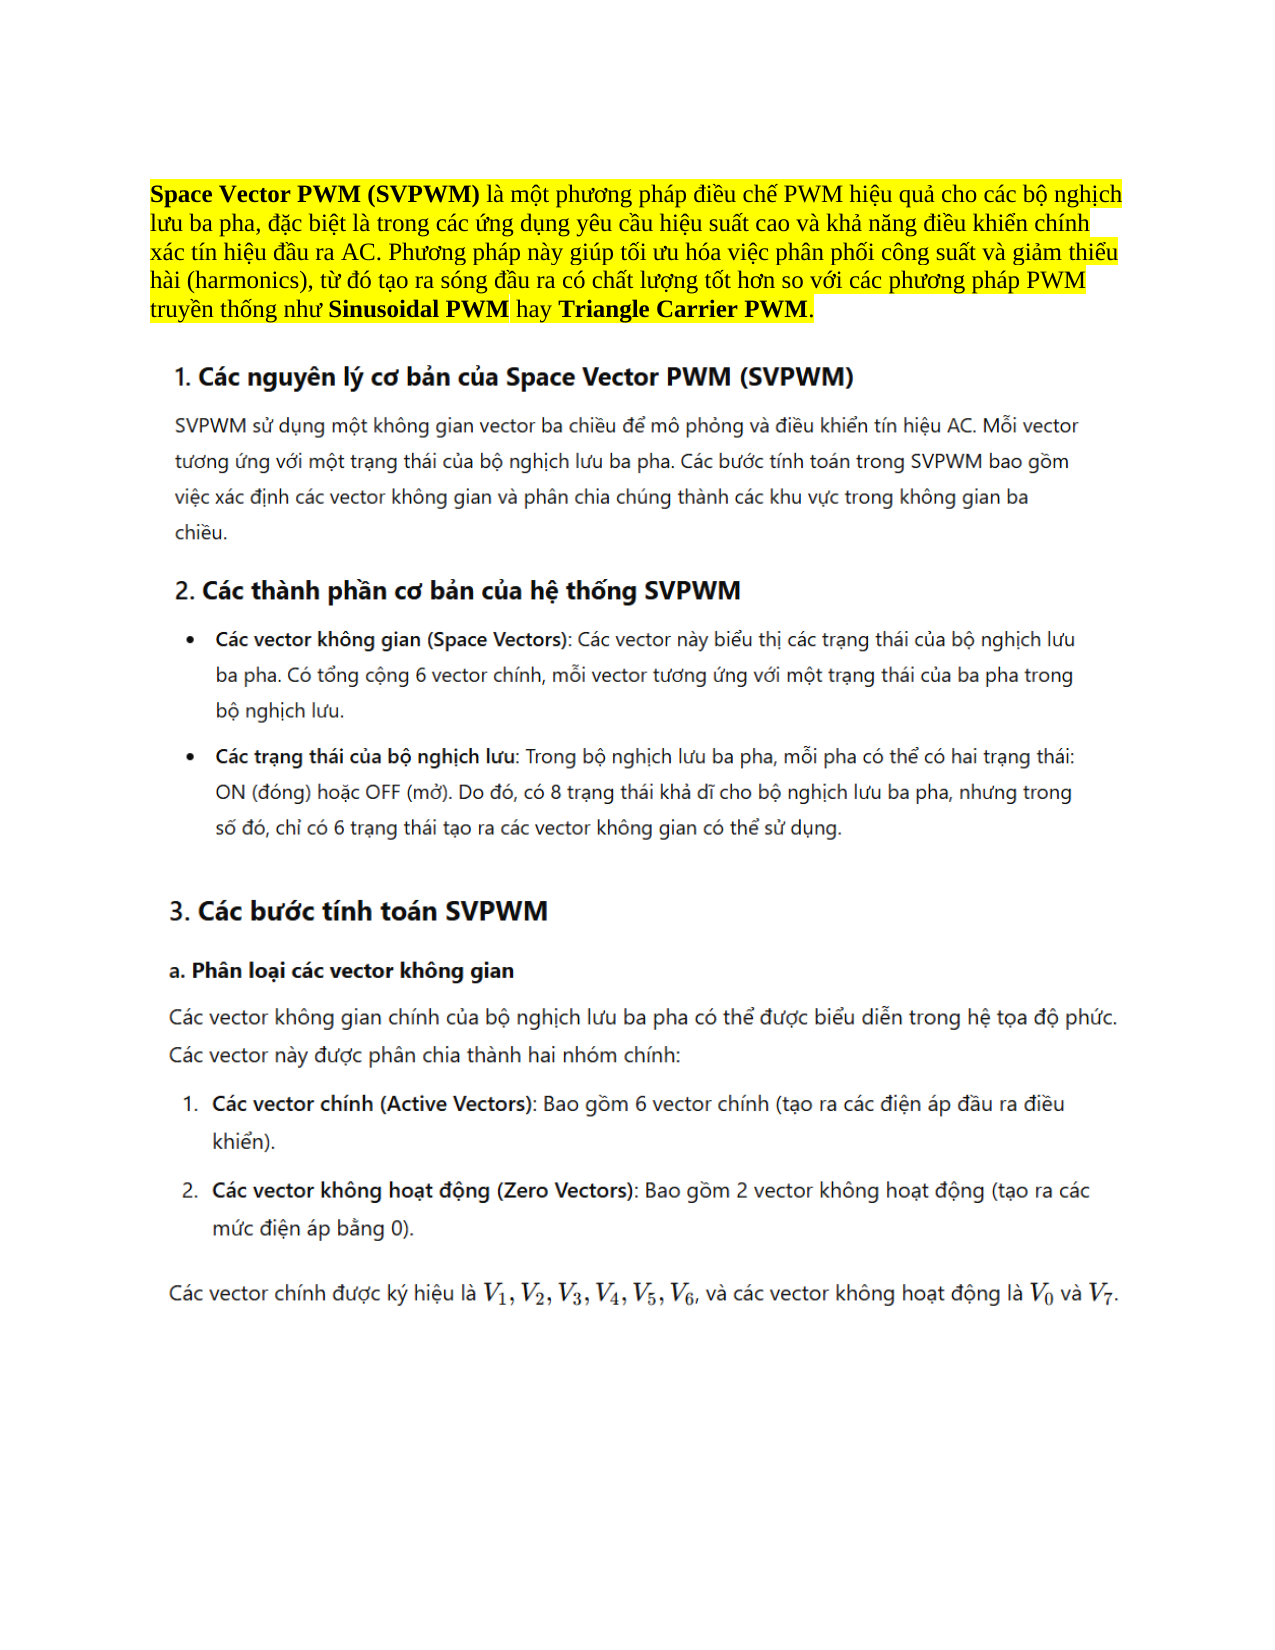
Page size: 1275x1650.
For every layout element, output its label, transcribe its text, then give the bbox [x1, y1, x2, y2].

text Space Vector PWM (SVPWM) là một phương pháp điều chế PWM hiệu quả cho các bộ nghịch lưu ba pha, đặc biệt là trong các ứng dụng yêu cầu hiệu suất cao và khả năng điều khiển chính xác tín hiệu đầu ra AC. Phương pháp này giúp tối ưu hóa việc phân phối công suất và giảm thiểu hài (harmonics), từ đó tạo ra sóng đầu ra có chất lượng tốt hơn so với các phương pháp PWM truyền thống như Sinusoidal PWM hay Triangle Carrier PWM. [814, 179, 1125, 323]
picture [150, 887, 1125, 1321]
picture [150, 352, 1125, 859]
